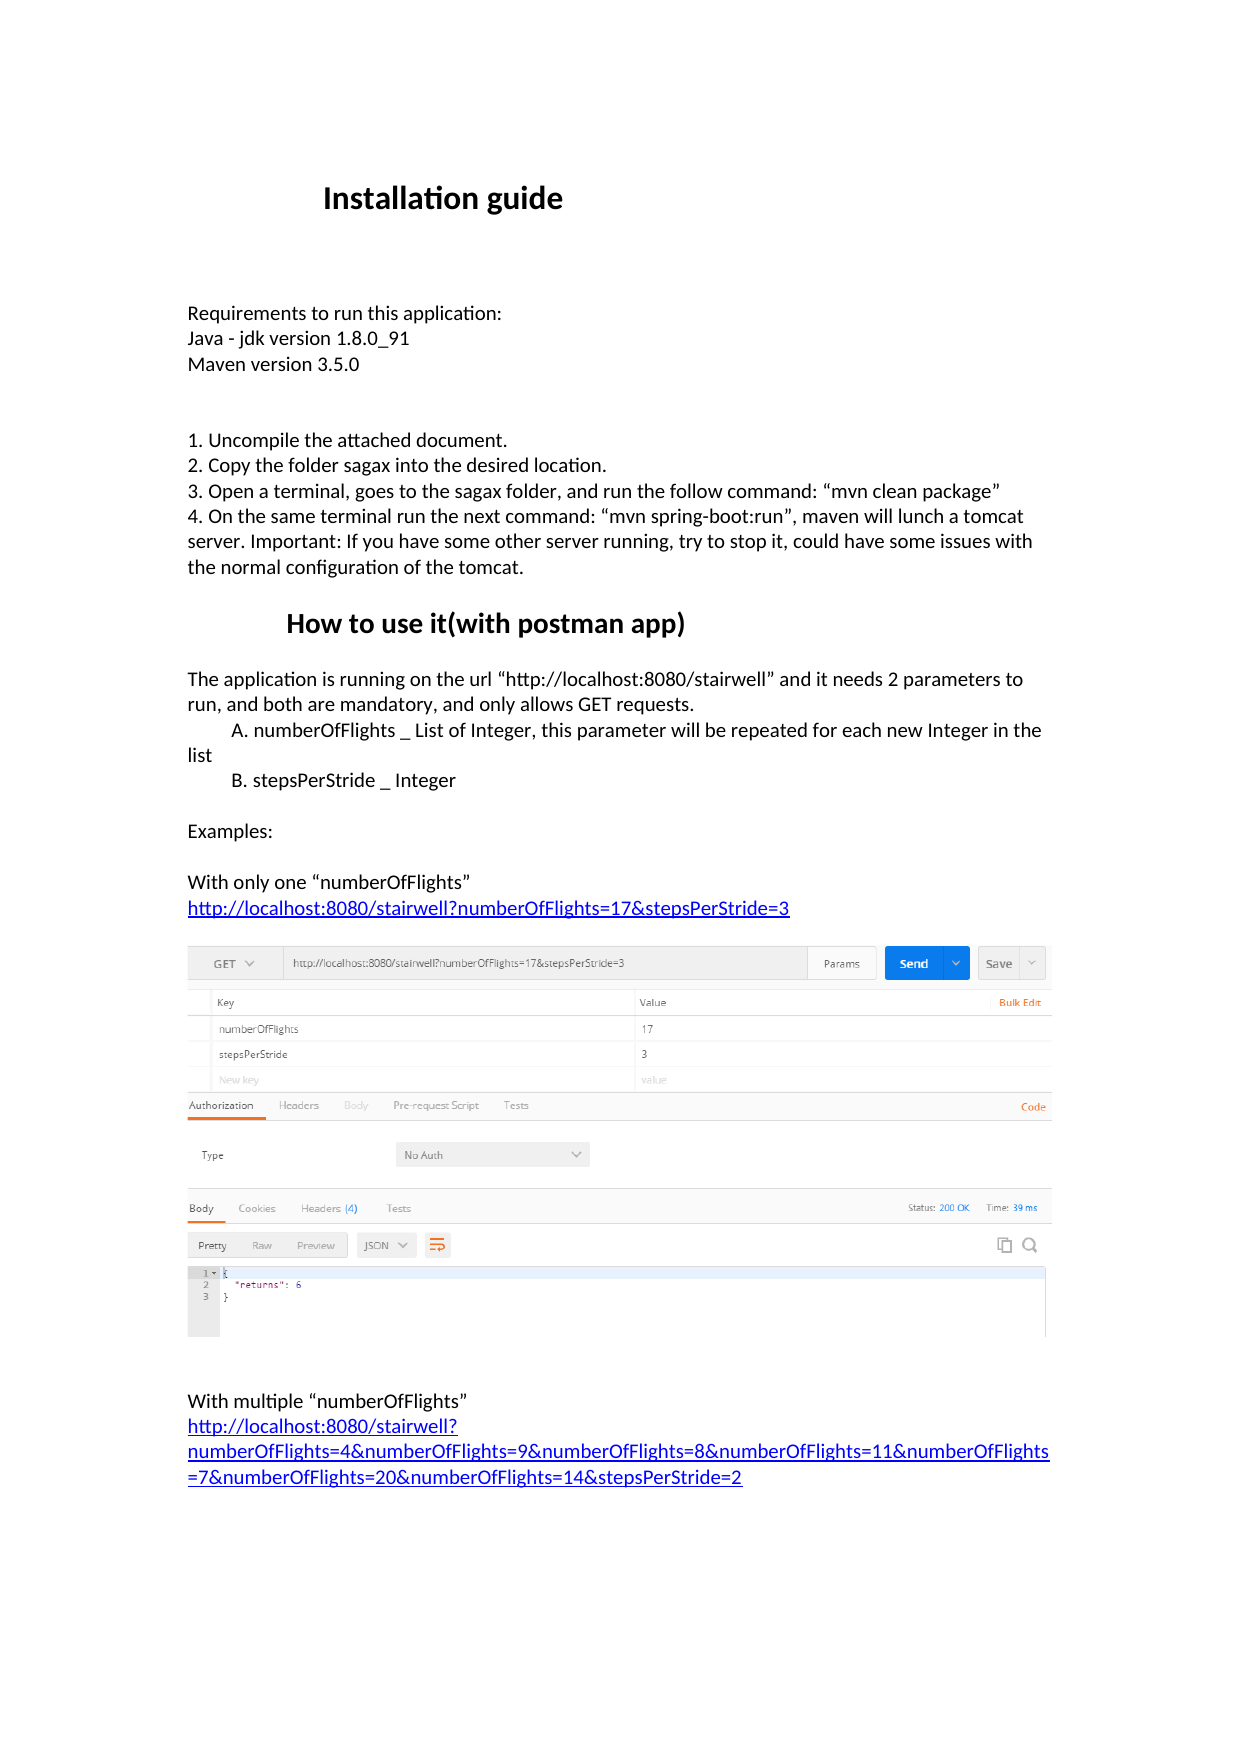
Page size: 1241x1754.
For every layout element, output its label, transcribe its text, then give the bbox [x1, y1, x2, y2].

list With only one “numberOfFlights” [187, 869, 1053, 895]
text Java - jdk version 1.8.0_91 [187, 325, 1053, 351]
text Maven version 3.5.0 [187, 351, 1053, 376]
list stepsPerStride _ Integer [187, 768, 1053, 793]
list How to use it(with postman app) [187, 605, 1053, 641]
list Copy the folder sagax into the desired location. [187, 452, 1053, 478]
list On the same terminal run the next command: “mvn spring-boot:run”, maven will lunch a tomcat server. Important: If you have some other server running, try to stop it, could have some issues with the normal configuration of the tomcat. [187, 503, 1053, 579]
list Examples: [187, 818, 1053, 844]
list Open a terminal, goes to the sagax folder, and run the follow command: “mvn clean package” [187, 478, 1053, 503]
list The application is running on the url “http://localhost:8080/stairwell” and it needs 2 parameters to run, and both are mandatory, and only allows GET requests. [187, 666, 1053, 717]
subtitle Installation guide [187, 177, 1053, 218]
list With multiple “numberOfFlights” [187, 1388, 1053, 1413]
list Uncompile the attached document. [187, 427, 1053, 452]
list numberOfFlights _ List of Integer, this parameter will be repeated for each new Integer in the list [187, 717, 1053, 768]
picture [187, 945, 1053, 1337]
text Requirements to run this application: [187, 300, 1053, 325]
list http://localhost:8080/stairwell?numberOfFlights=4&numberOfFlights=9&numberOfFlights=8&numberOfFlights=11&numberOfFlights=7&numberOfFlights=20&numberOfFlights=14&stepsPerStride=2 [187, 1413, 1053, 1489]
list http://localhost:8080/stairwell?numberOfFlights=17&stepsPerStride=3 [187, 895, 1053, 920]
